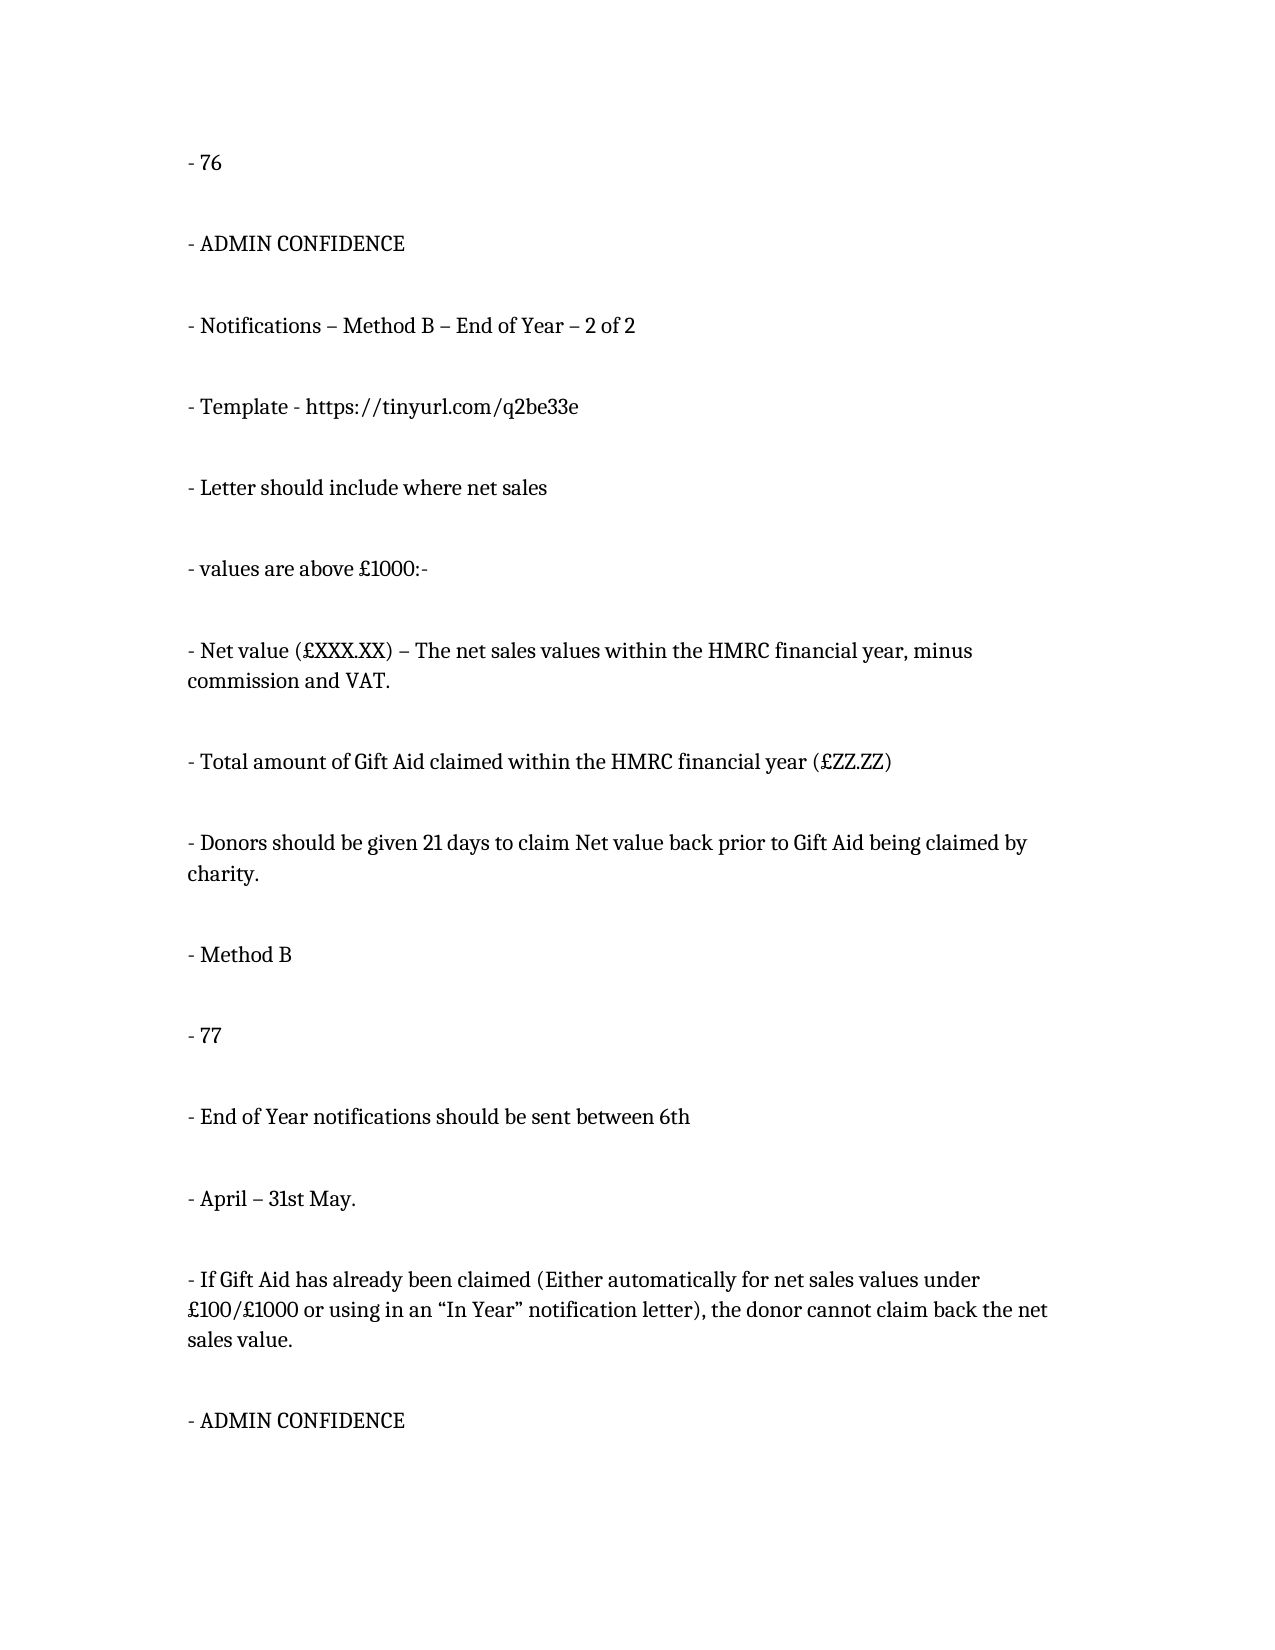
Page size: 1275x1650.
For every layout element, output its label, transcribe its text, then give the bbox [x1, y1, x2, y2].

text - Letter should include where net sales [187, 475, 1087, 532]
text - Template - https://tinyurl.com/q2be33e [187, 394, 1087, 450]
text - ADMIN CONFIDENCE [187, 231, 1087, 288]
text - Total amount of Gift Aid claimed within the HMRC financial year (£ZZ.ZZ) [187, 749, 1087, 806]
text - 76 [187, 150, 1087, 207]
text - Donors should be given 21 days to claim Net value back prior to Gift Aid being claimed by charity. [187, 830, 1087, 917]
text - ADMIN CONFIDENCE [187, 1408, 1087, 1465]
text - Method B [187, 942, 1087, 998]
text - April – 31st May. [187, 1185, 1087, 1242]
text - If Gift Aid has already been claimed (Either automatically for net sales values under £100/£1000 or using in an “In Year” notification letter), the donor cannot claim back the net sales value. [187, 1267, 1087, 1384]
text - values are above £1000:- [187, 556, 1087, 613]
text - End of Year notifications should be sent between 6th [187, 1104, 1087, 1161]
text - Notifications – Method B – End of Year – 2 of 2 [187, 312, 1087, 369]
text - 77 [187, 1023, 1087, 1079]
text - Net value (£XXX.XX) – The net sales values within the HMRC financial year, minus commission and VAT. [187, 637, 1087, 724]
